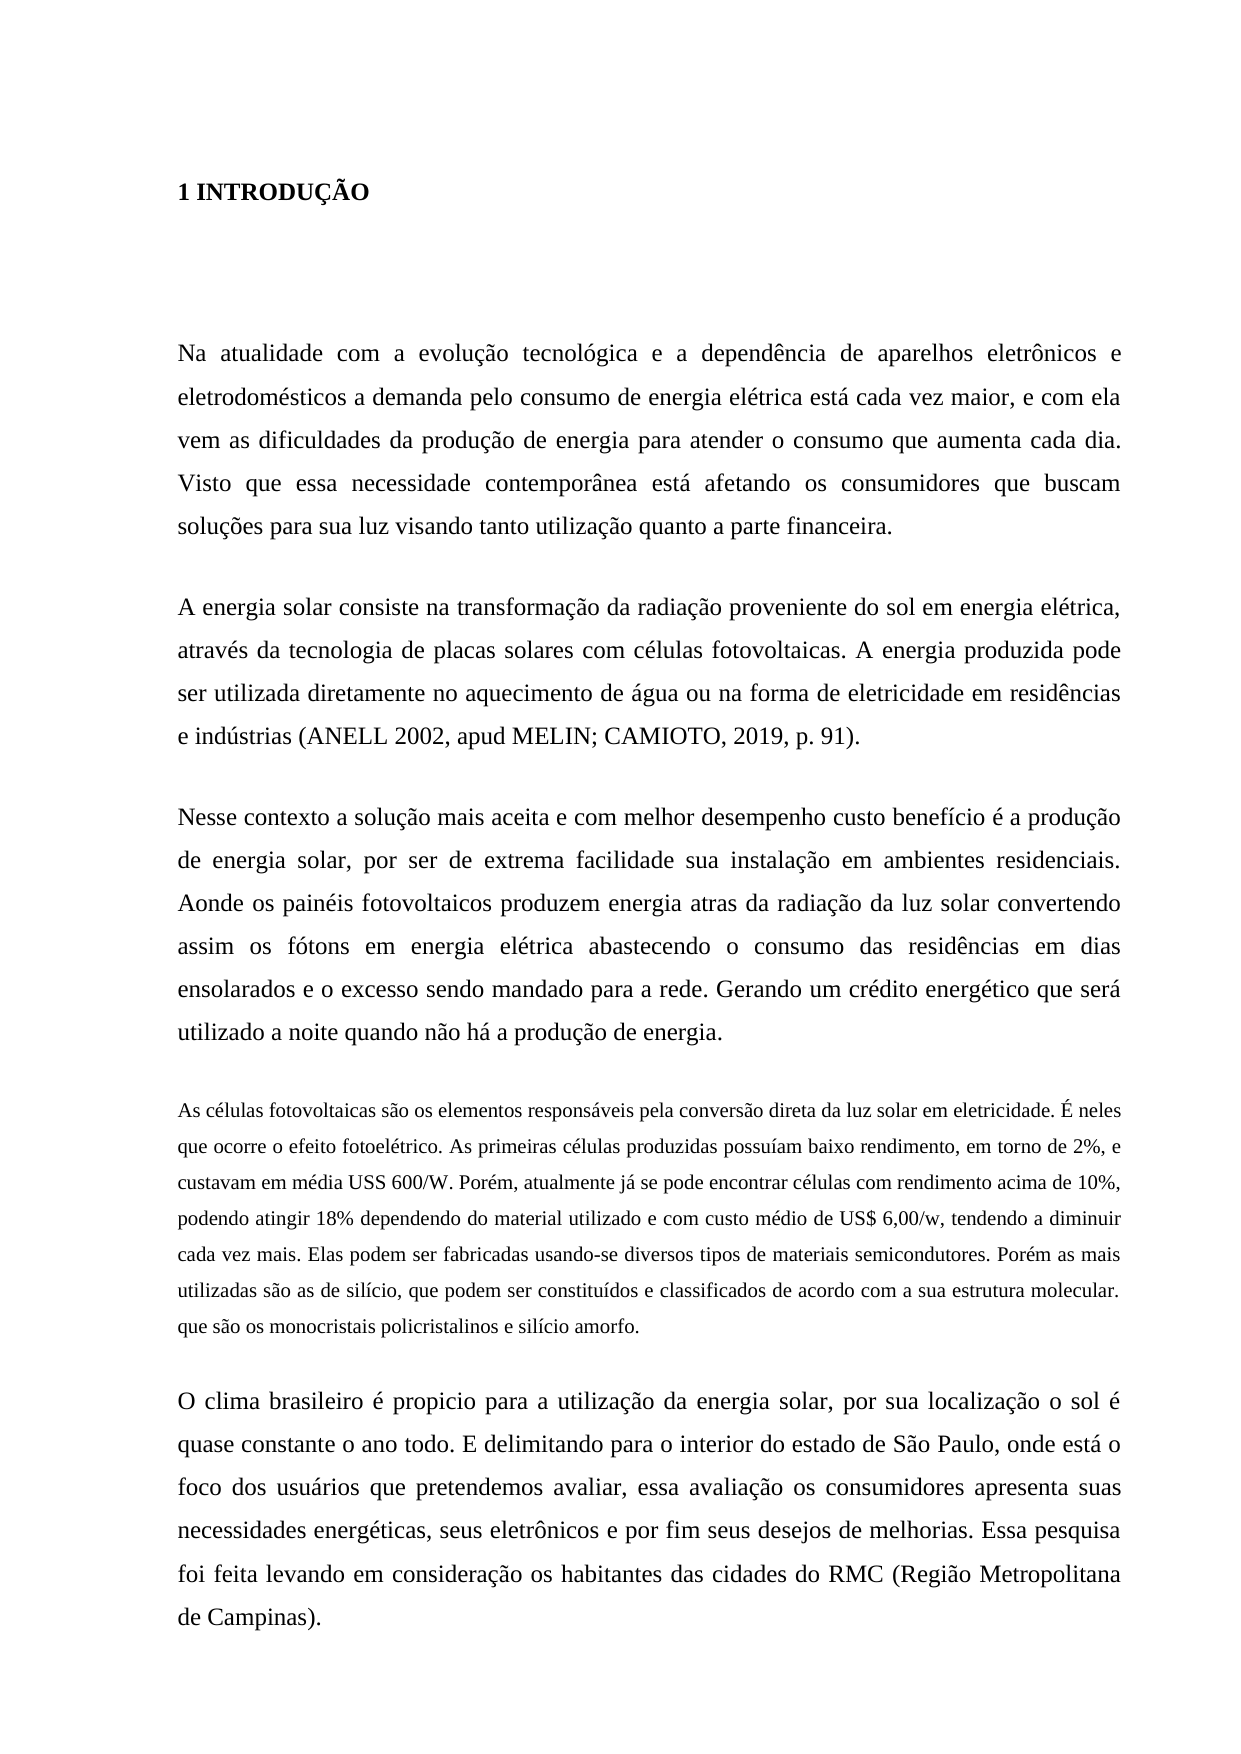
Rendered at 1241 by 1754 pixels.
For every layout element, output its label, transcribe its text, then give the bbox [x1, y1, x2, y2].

text 1 Introdução [177, 177, 1122, 206]
text O clima brasileiro é propicio para a utilização da energia solar, por sua localização o sol é quase constante o ano todo. E delimitando para o interior do estado de São Paulo, onde está o foco dos usuários que pretendemos avaliar, essa avaliação os consumidores apresenta suas necessidades energéticas, seus eletrônicos e por fim seus desejos de melhorias. Essa pesquisa foi feita levando em consideração os habitantes das cidades do RMC (Região Metropolitana de Campinas). [177, 1386, 1122, 1631]
text Nesse contexto a solução mais aceita e com melhor desempenho custo benefício é a produção de energia solar, por ser de extrema facilidade sua instalação em ambientes residenciais. Aonde os painéis fotovoltaicos produzem energia atras da radiação da luz solar convertendo assim os fótons em energia elétrica abastecendo o consumo das residências em dias ensolarados e o excesso sendo mandado para a rede. Gerando um crédito energético que será utilizado a noite quando não há a produção de energia. [177, 802, 1122, 1046]
list Na atualidade com a evolução tecnológica e a dependência de aparelhos eletrônicos e eletrodomésticos a demanda pelo consumo de energia elétrica está cada vez maior, e com ela vem as dificuldades da produção de energia para atender o consumo que aumenta cada dia. Visto que essa necessidade contemporânea está afetando os consumidores que buscam soluções para sua luz visando tanto utilização quanto a parte financeira. [177, 338, 1122, 540]
text As células fotovoltaicas são os elementos responsáveis pela conversão direta da luz solar em eletricidade. É neles que ocorre o efeito fotoelétrico. As primeiras células produzidas possuíam baixo rendimento, em torno de 2%, e custavam em média USS 600/W. Porém, atualmente já se pode encontrar células com rendimento acima de 10%, podendo atingir 18% dependendo do material utilizado e com custo médio de US$ 6,00/w, tendendo a diminuir cada vez mais. Elas podem ser fabricadas usando-se diversos tipos de materiais semicondutores. Porém as mais utilizadas são as de silício, que podem ser constituídos e classificados de acordo com a sua estrutura molecular. que são os monocristais policristalinos e silício amorfo. [177, 1098, 1122, 1338]
text A energia solar consiste na transformação da radiação proveniente do sol em energia elétrica, através da tecnologia de placas solares com células fotovoltaicas. A energia produzida pode ser utilizada diretamente no aquecimento de água ou na forma de eletricidade em residências e indústrias (ANELL 2002, apud MELIN; CAMIOTO, 2019, p. 91). [177, 592, 1122, 750]
